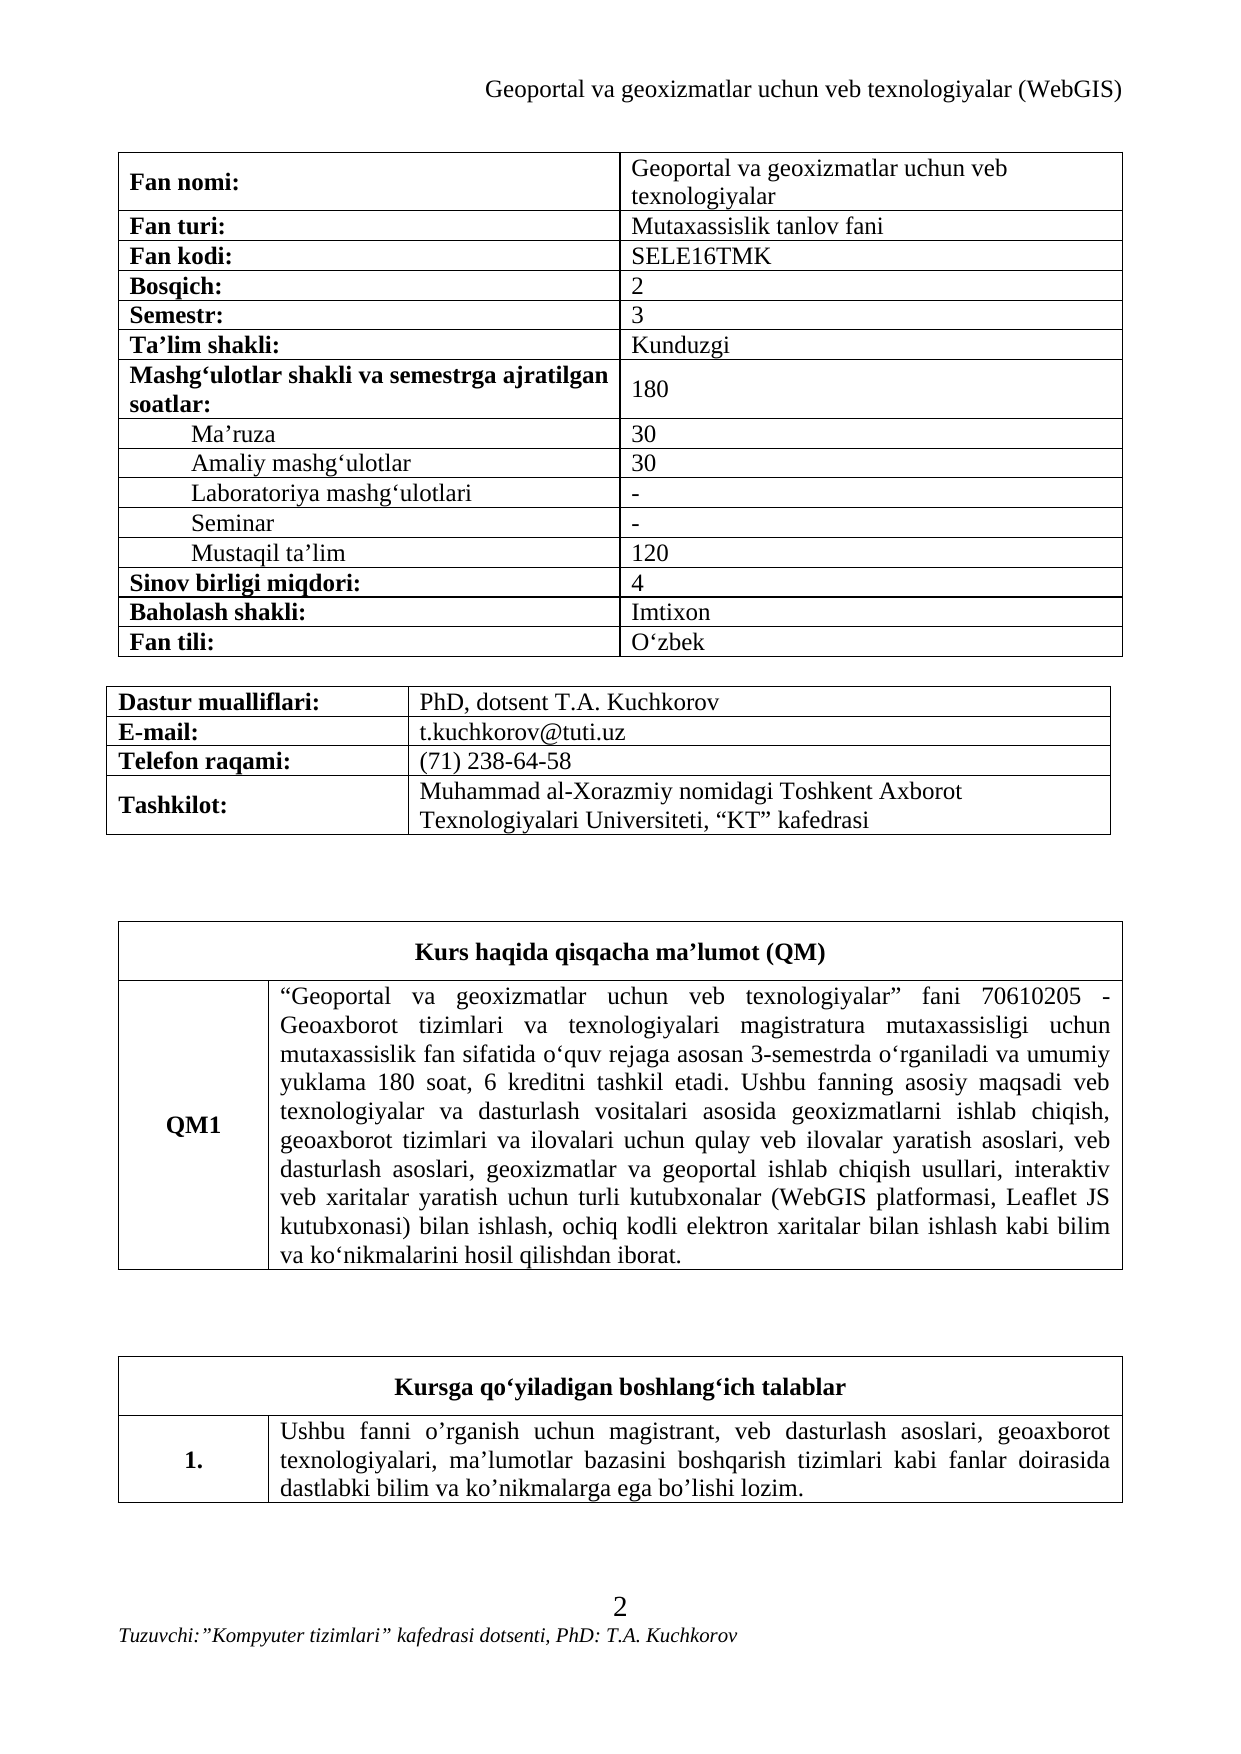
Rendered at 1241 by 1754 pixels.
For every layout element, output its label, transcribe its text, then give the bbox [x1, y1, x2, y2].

table_cell QM1 [119, 981, 268, 1269]
table_cell Sinov birligi miqdori: [119, 568, 619, 596]
table_cell Ta’lim shakli: [119, 330, 619, 359]
table_cell 1. [119, 1416, 268, 1502]
table_cell “Geoportal va geoxizmatlar uchun veb texnologiyalar” fani 70610205 - Geoaxborot tizimlari va texnologiyalari magistratura mutaxassisligi uchun mutaxassislik fan sifatida o‘quv rejaga asosan 3-semestrda o‘rganiladi va umumiy yuklama 180 soat, 6 kreditni tashkil etadi. Ushbu fanning asosiy maqsadi veb texnologiyalar va dasturlash vositalari asosida geoxizmatlarni ishlab chiqish, geoaxborot tizimlari va ilovalari uchun qulay veb ilovalar yaratish asoslari, veb dasturlash asoslari, geoxizmatlar va geoportal ishlab chiqish usullari, interaktiv veb xaritalar yaratish uchun turli kutubxonalar (WebGIS platformasi, Leaflet JS kutubxonasi) bilan ishlash, ochiq kodli elektron xaritalar bilan ishlash kabi bilim va ko‘nikmalarini hosil qilishdan iborat. [269, 981, 1122, 1269]
table_cell Bosqich: [119, 271, 619, 299]
table_cell Muhammad al-Xorazmiy nomidagi Toshkent Axborot Texnologiyalari Universiteti, “KT” kafedrasi [409, 776, 1110, 834]
table_cell Laboratoriya mashg‘ulotlari [119, 478, 619, 507]
table_header Fan nomi: [119, 153, 619, 210]
table_cell Mutaxassislik tanlov fani [621, 211, 1122, 240]
table_cell - [621, 478, 1122, 507]
table_cell Kunduzgi [621, 330, 1122, 359]
table_cell Semestr: [119, 301, 619, 329]
table_cell 3 [621, 301, 1122, 329]
table_cell Telefon raqami: [107, 746, 408, 775]
table_cell - [621, 508, 1122, 537]
table_header Dastur mualliflari: [107, 687, 408, 716]
table_cell O‘zbek [621, 627, 1122, 656]
table_cell Fan kodi: [119, 241, 619, 270]
table_cell 2 [621, 271, 1122, 299]
table_cell (71) 238-64-58 [409, 746, 1110, 775]
table_cell Amaliy mashg‘ulotlar [119, 449, 619, 477]
table_cell E-mail: [107, 717, 408, 745]
table_cell Fan tili: [119, 627, 619, 656]
table_cell Mustaqil ta’lim [119, 538, 619, 567]
table_cell Imtixon [621, 598, 1122, 626]
table_cell Tashkilot: [107, 776, 408, 834]
table_cell t.kuchkorov@tuti.uz [409, 717, 1110, 745]
table_cell Ushbu fanni o’rganish uchun magistrant, veb dasturlash asoslari, geoaxborot texnologiyalari, ma’lumotlar bazasini boshqarish tizimlari kabi fanlar doirasida dastlabki bilim va ko’nikmalarga ega bo’lishi lozim. [269, 1416, 1122, 1502]
table_header Kurs haqida qisqacha ma’lumot (QM) [119, 922, 1122, 980]
table_cell 120 [621, 538, 1122, 567]
table_cell Baholash shakli: [119, 598, 619, 626]
table_cell Seminar [119, 508, 619, 537]
table_cell SELE16TMK [621, 241, 1122, 270]
table_cell 30 [621, 449, 1122, 477]
table_header Kursga qo‘yiladigan boshlang‘ich talablar [119, 1357, 1122, 1415]
table_cell 30 [621, 419, 1122, 447]
table_cell Ma’ruza [119, 419, 619, 447]
table_cell 4 [621, 568, 1122, 596]
table_cell 180 [621, 360, 1122, 418]
table_header Geoportal va geoxizmatlar uchun veb texnologiyalar [621, 153, 1122, 210]
table_cell Mashg‘ulotlar shakli va semestrga ajratilgan soatlar: [119, 360, 619, 418]
table_cell Fan turi: [119, 211, 619, 240]
table_header PhD, dotsent T.A. Kuchkorov [409, 687, 1110, 716]
